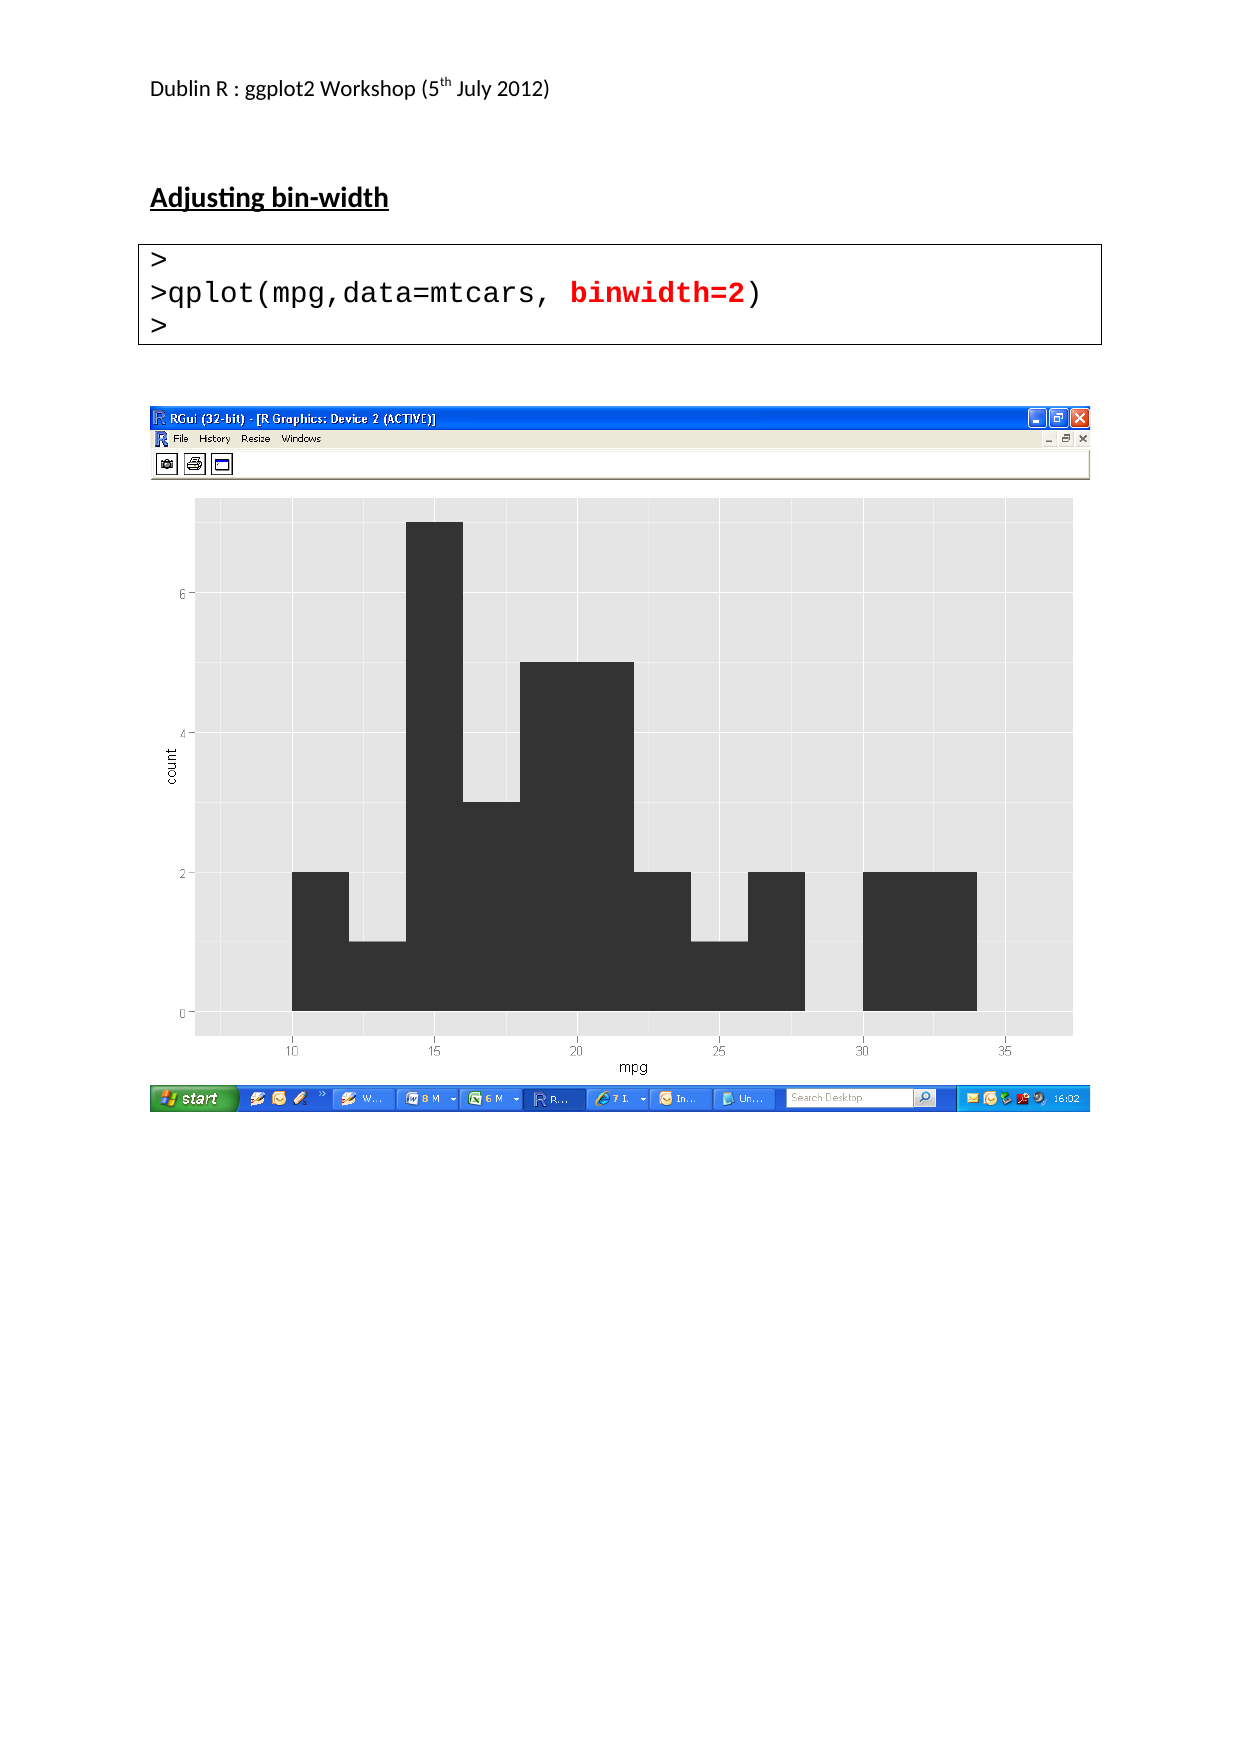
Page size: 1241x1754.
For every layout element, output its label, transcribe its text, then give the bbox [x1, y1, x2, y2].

table_header > >qplot(mpg,data=mtcars, binwidth=2) > [139, 245, 1101, 344]
text Adjusting bin-width [150, 179, 1090, 215]
picture [150, 406, 1091, 1112]
